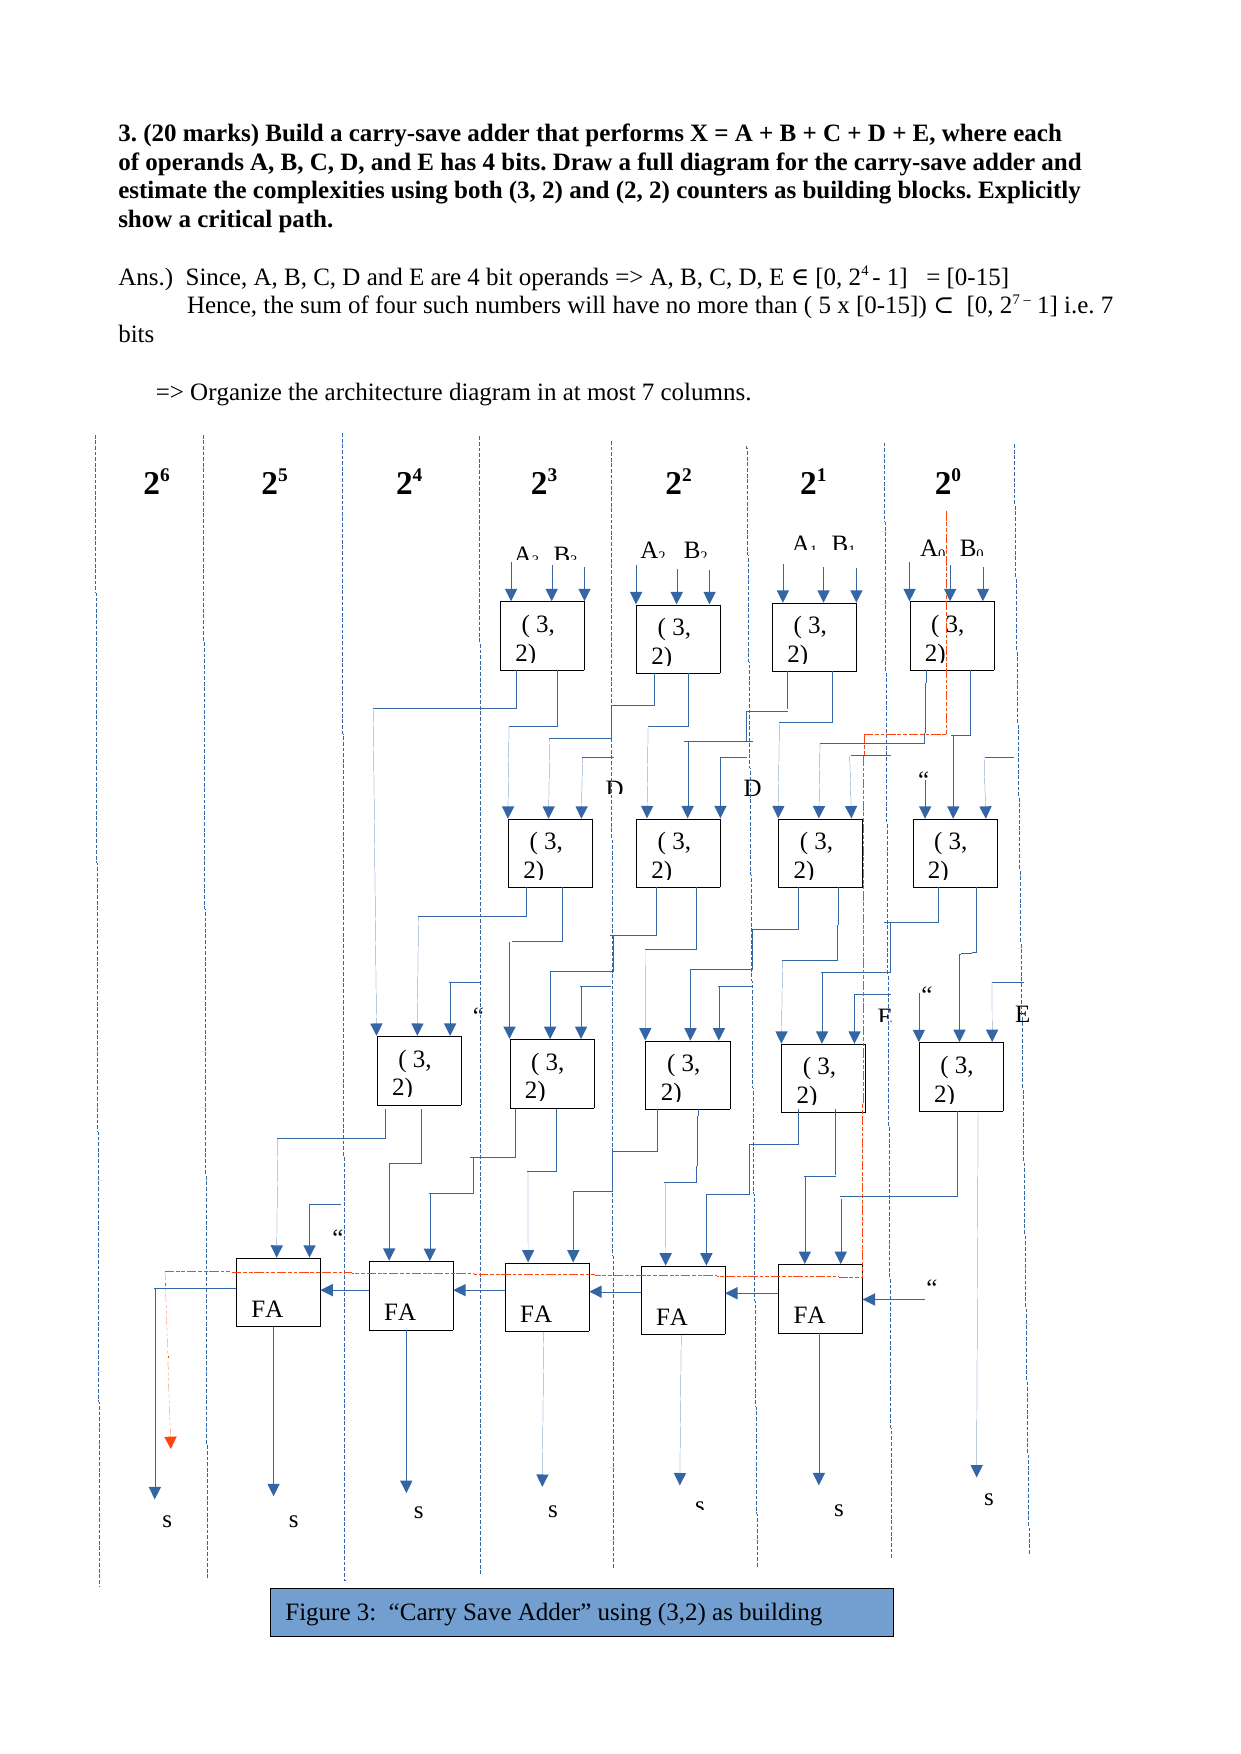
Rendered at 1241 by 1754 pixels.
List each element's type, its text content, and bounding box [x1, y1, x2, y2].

text Ans.) Since, A, B, C, D and E are 4 bit operands => A, B, C, D, E ∈ [0, 24 - 1] = [0-15] [118, 262, 1122, 291]
text estimate the complexities using both (3, 2) and (2, 2) counters as building blocks. Explicitly [118, 176, 1122, 204]
text Hence, the sum of four such numbers will have no more than ( 5 x [0-15]) ⊂ [0, 27 – 1] i.e. 7 bits [118, 291, 1122, 348]
text => Organize the architecture diagram in at most 7 columns. [118, 377, 1122, 406]
text show a critical path. [118, 204, 1122, 233]
text of operands A, B, C, D, and E has 4 bits. Draw a full diagram for the carry-save adder and [118, 147, 1122, 176]
text 3. (20 marks) Build a carry-save adder that performs X = A + B + C + D + E, where each [118, 118, 1122, 147]
text 26 25 24 23 22 21 20 [118, 463, 1122, 501]
